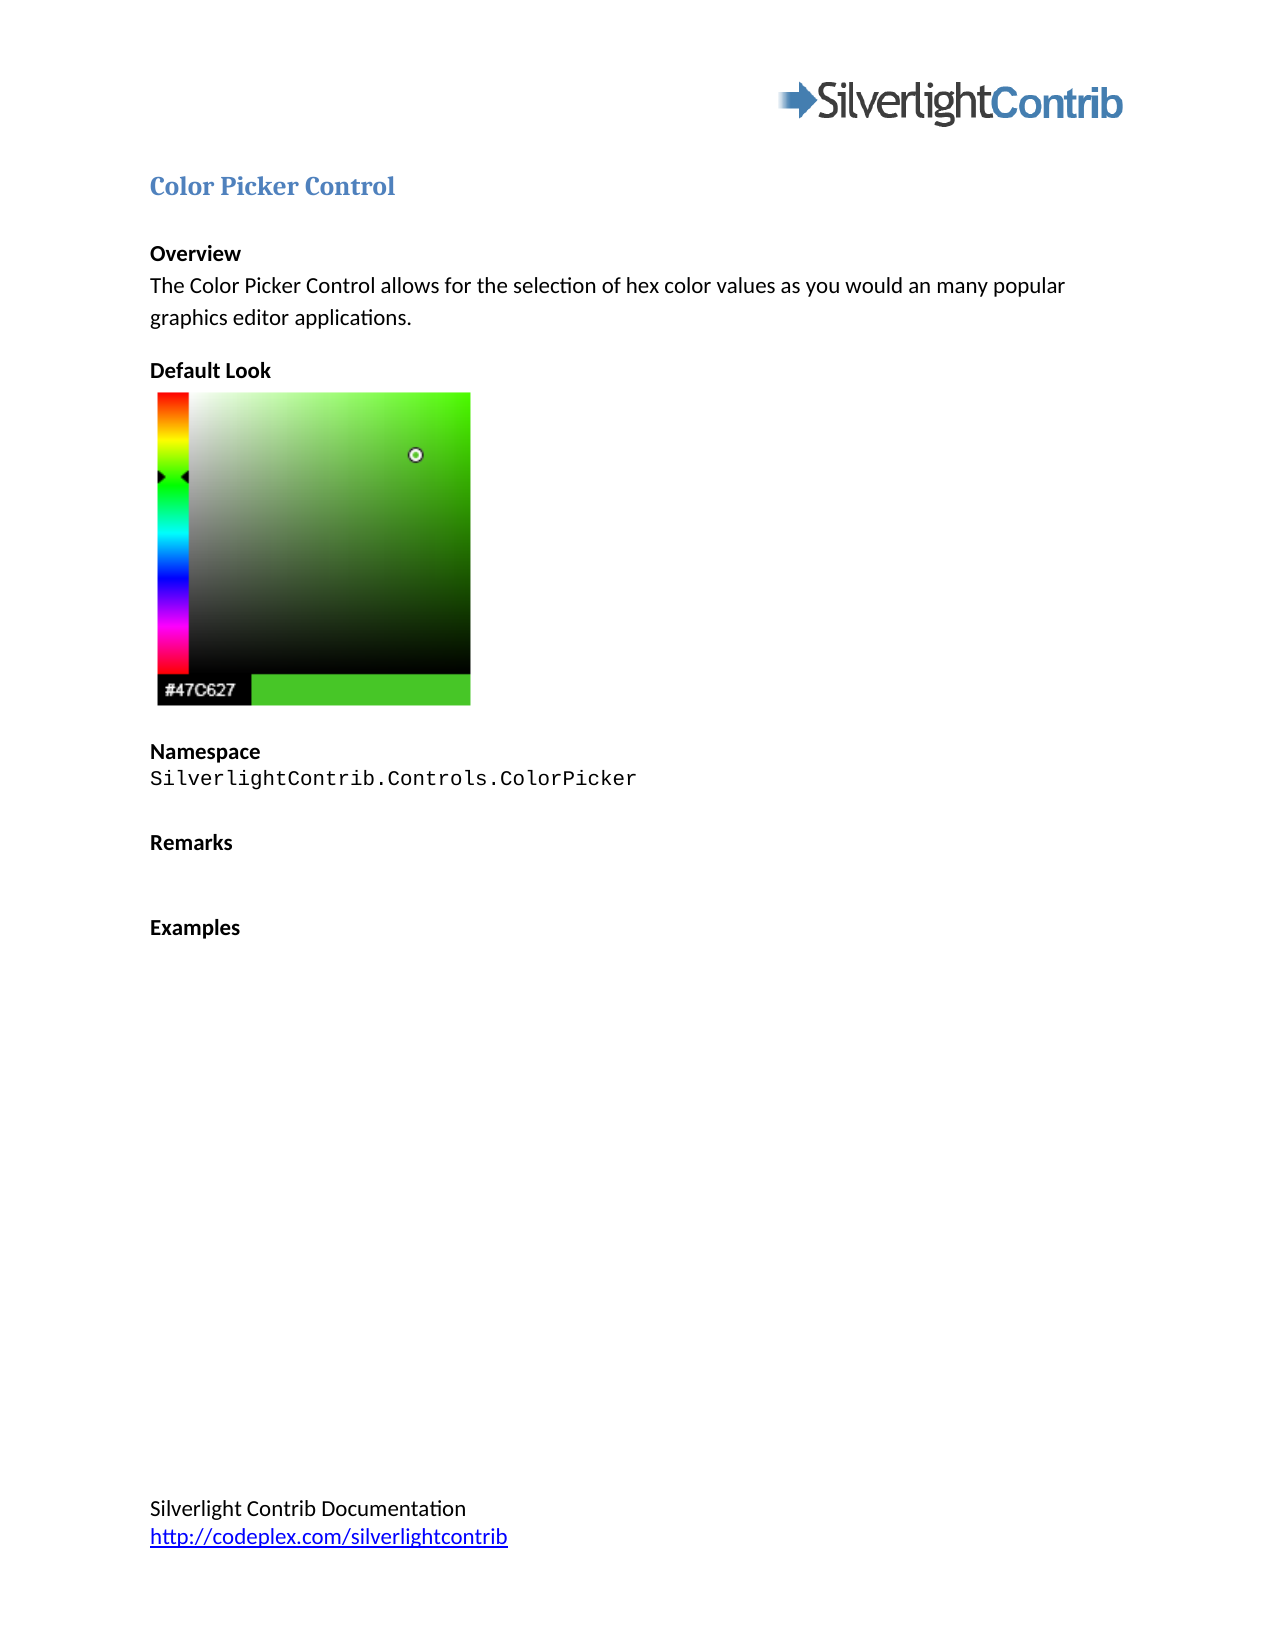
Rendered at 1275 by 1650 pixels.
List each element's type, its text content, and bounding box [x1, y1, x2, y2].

picture [771, 75, 1125, 130]
text Namespace SilverlightContrib.Controls.ColorPicker Remarks [150, 737, 1125, 888]
subtitle Color Picker Control [150, 171, 1125, 202]
text Overview The Color Picker Control allows for the selection of hex color values as you would an many popular graphics editor applications. [150, 207, 1125, 331]
text Examples [150, 913, 1125, 974]
picture [150, 388, 477, 712]
